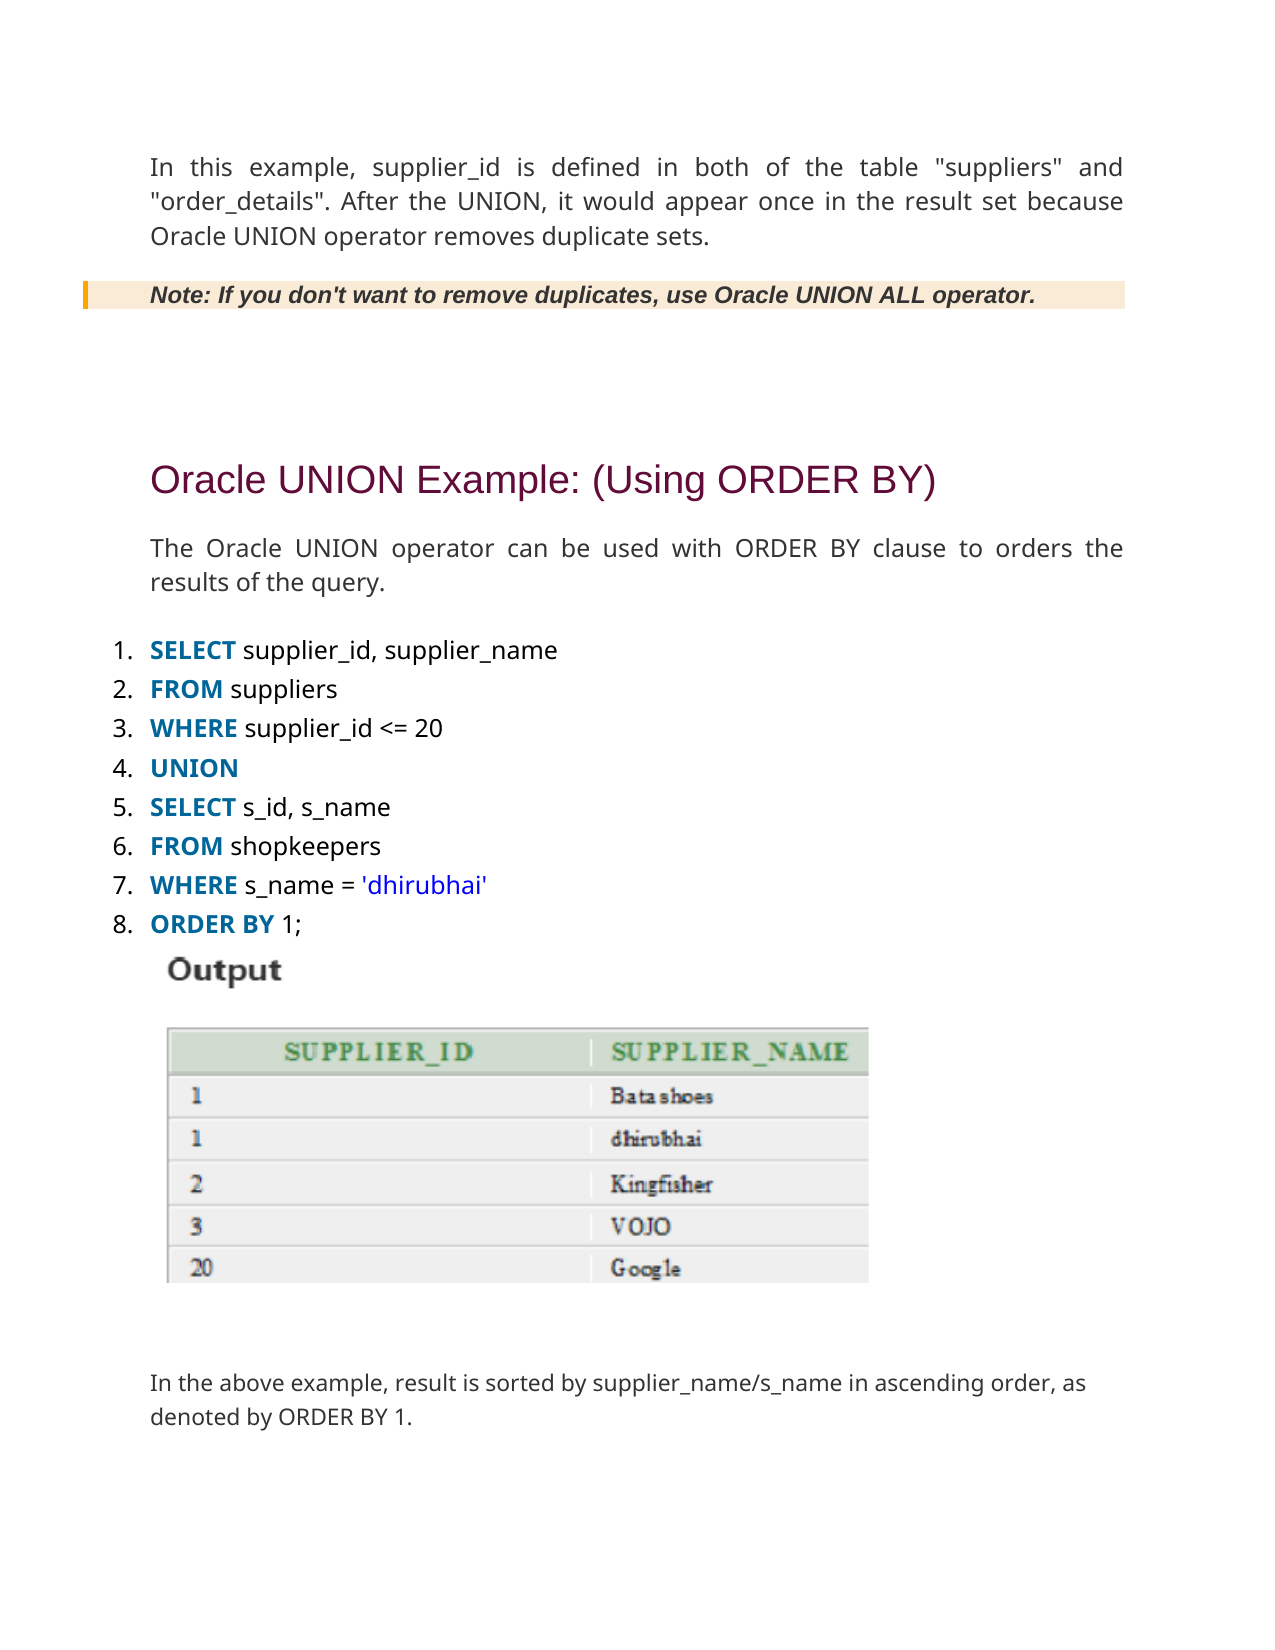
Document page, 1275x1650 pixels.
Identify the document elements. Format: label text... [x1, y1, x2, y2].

text In the above example, result is sorted by supplier_name/s_name in ascending order, as denoted by ORDER BY 1. [150, 1367, 1125, 1432]
text The Oracle UNION operator can be used with ORDER BY clause to orders the results of the query. [150, 531, 1125, 599]
subtitle Note: If you don't want to remove duplicates, use Oracle UNION ALL operator. [88, 281, 1125, 309]
list FROM suppliers [112, 667, 1125, 706]
list SELECT supplier_id, supplier_name [112, 628, 1125, 667]
list FROM shopkeepers [112, 823, 1125, 862]
list WHERE supplier_id <= 20 [112, 706, 1125, 745]
subtitle Oracle UNION Example: (Using ORDER BY) [150, 456, 1125, 502]
text In this example, supplier_id is defined in both of the table "suppliers" and "order_details". After the UNION, it would appear once in the result set because Oracle UNION operator removes duplicate sets. [150, 150, 1125, 252]
picture [150, 940, 869, 1283]
list ORDER BY 1; [112, 901, 1125, 941]
list WHERE s_name = 'dhirubhai' [112, 862, 1125, 901]
list UNION [112, 745, 1125, 784]
list SELECT s_id, s_name [112, 784, 1125, 823]
